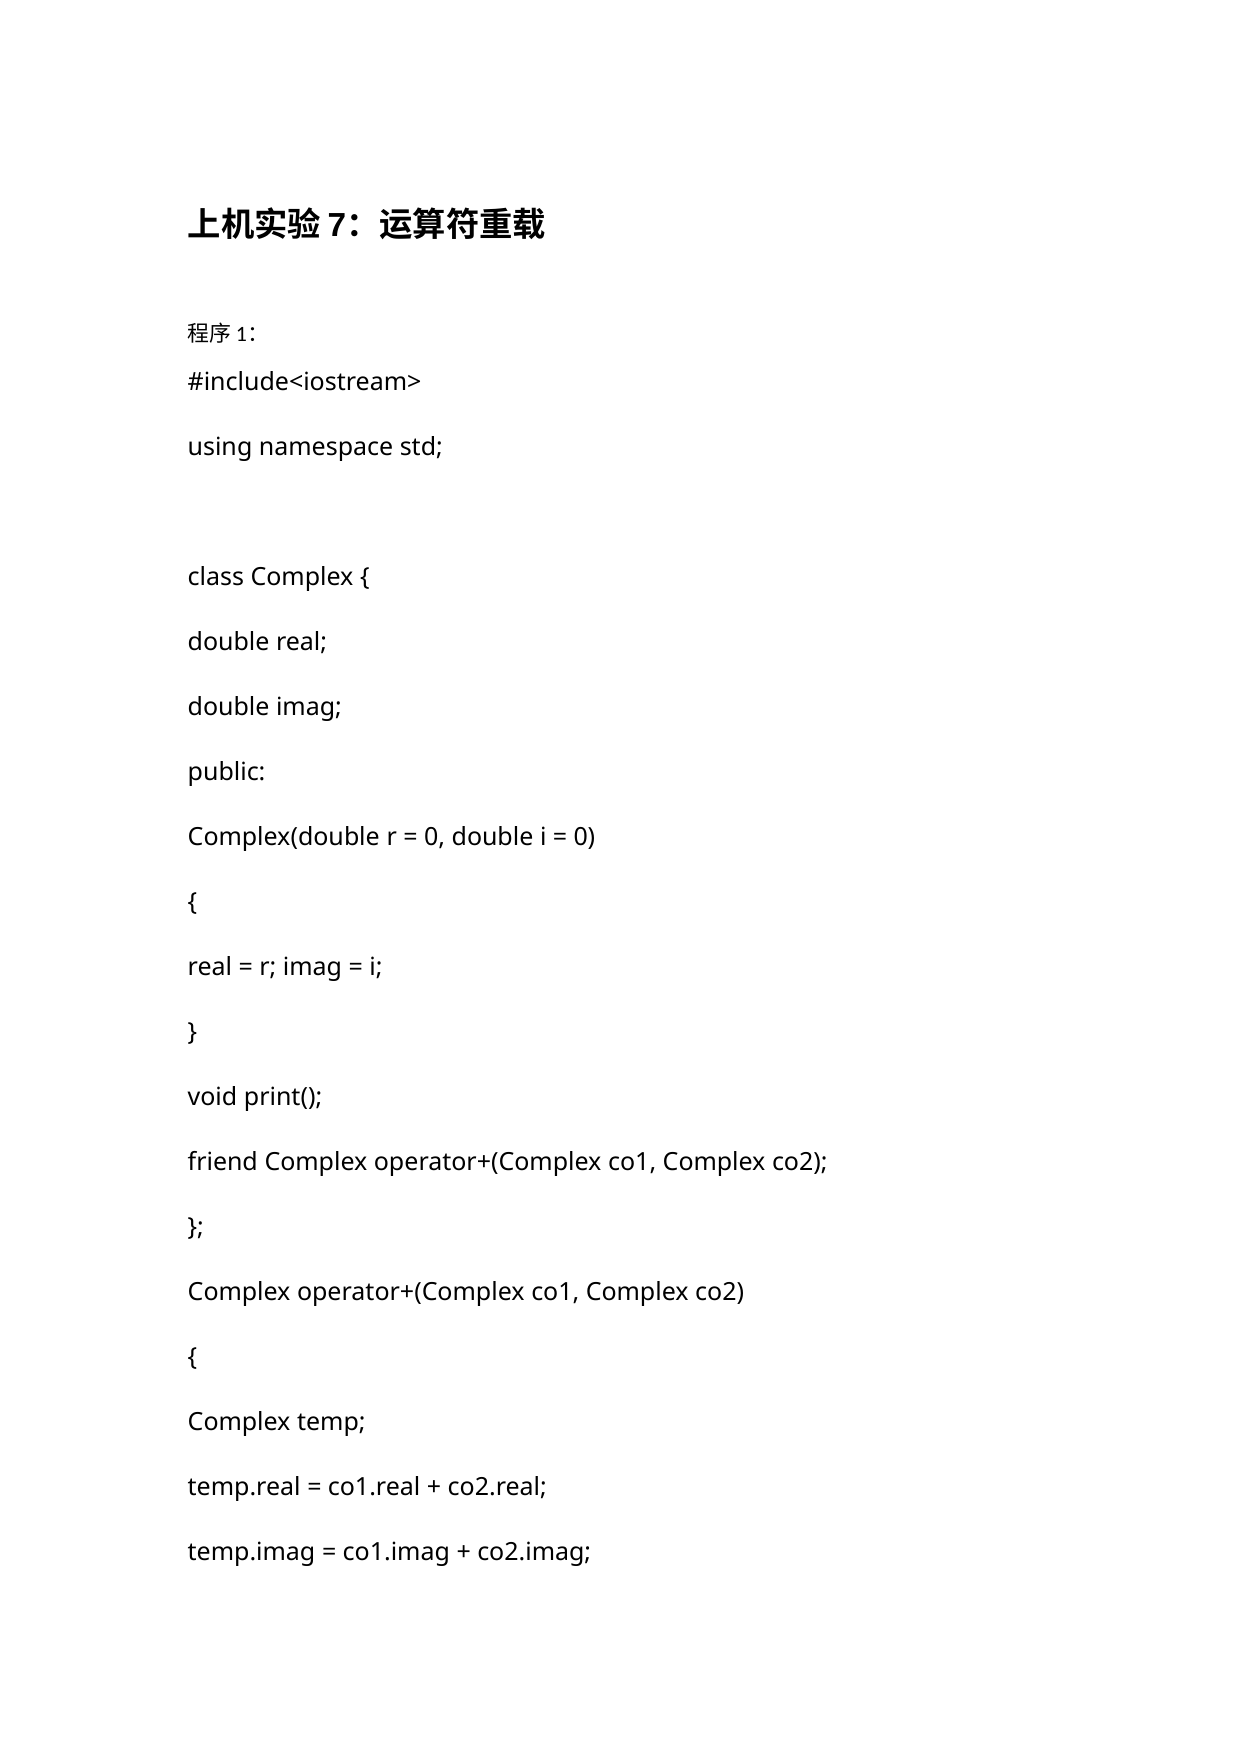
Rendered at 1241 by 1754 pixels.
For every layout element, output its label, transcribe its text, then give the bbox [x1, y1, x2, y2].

text 程序1： [187, 316, 1053, 348]
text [187, 348, 1053, 1583]
subtitle 上机实验7：运算符重载 [187, 189, 1053, 254]
